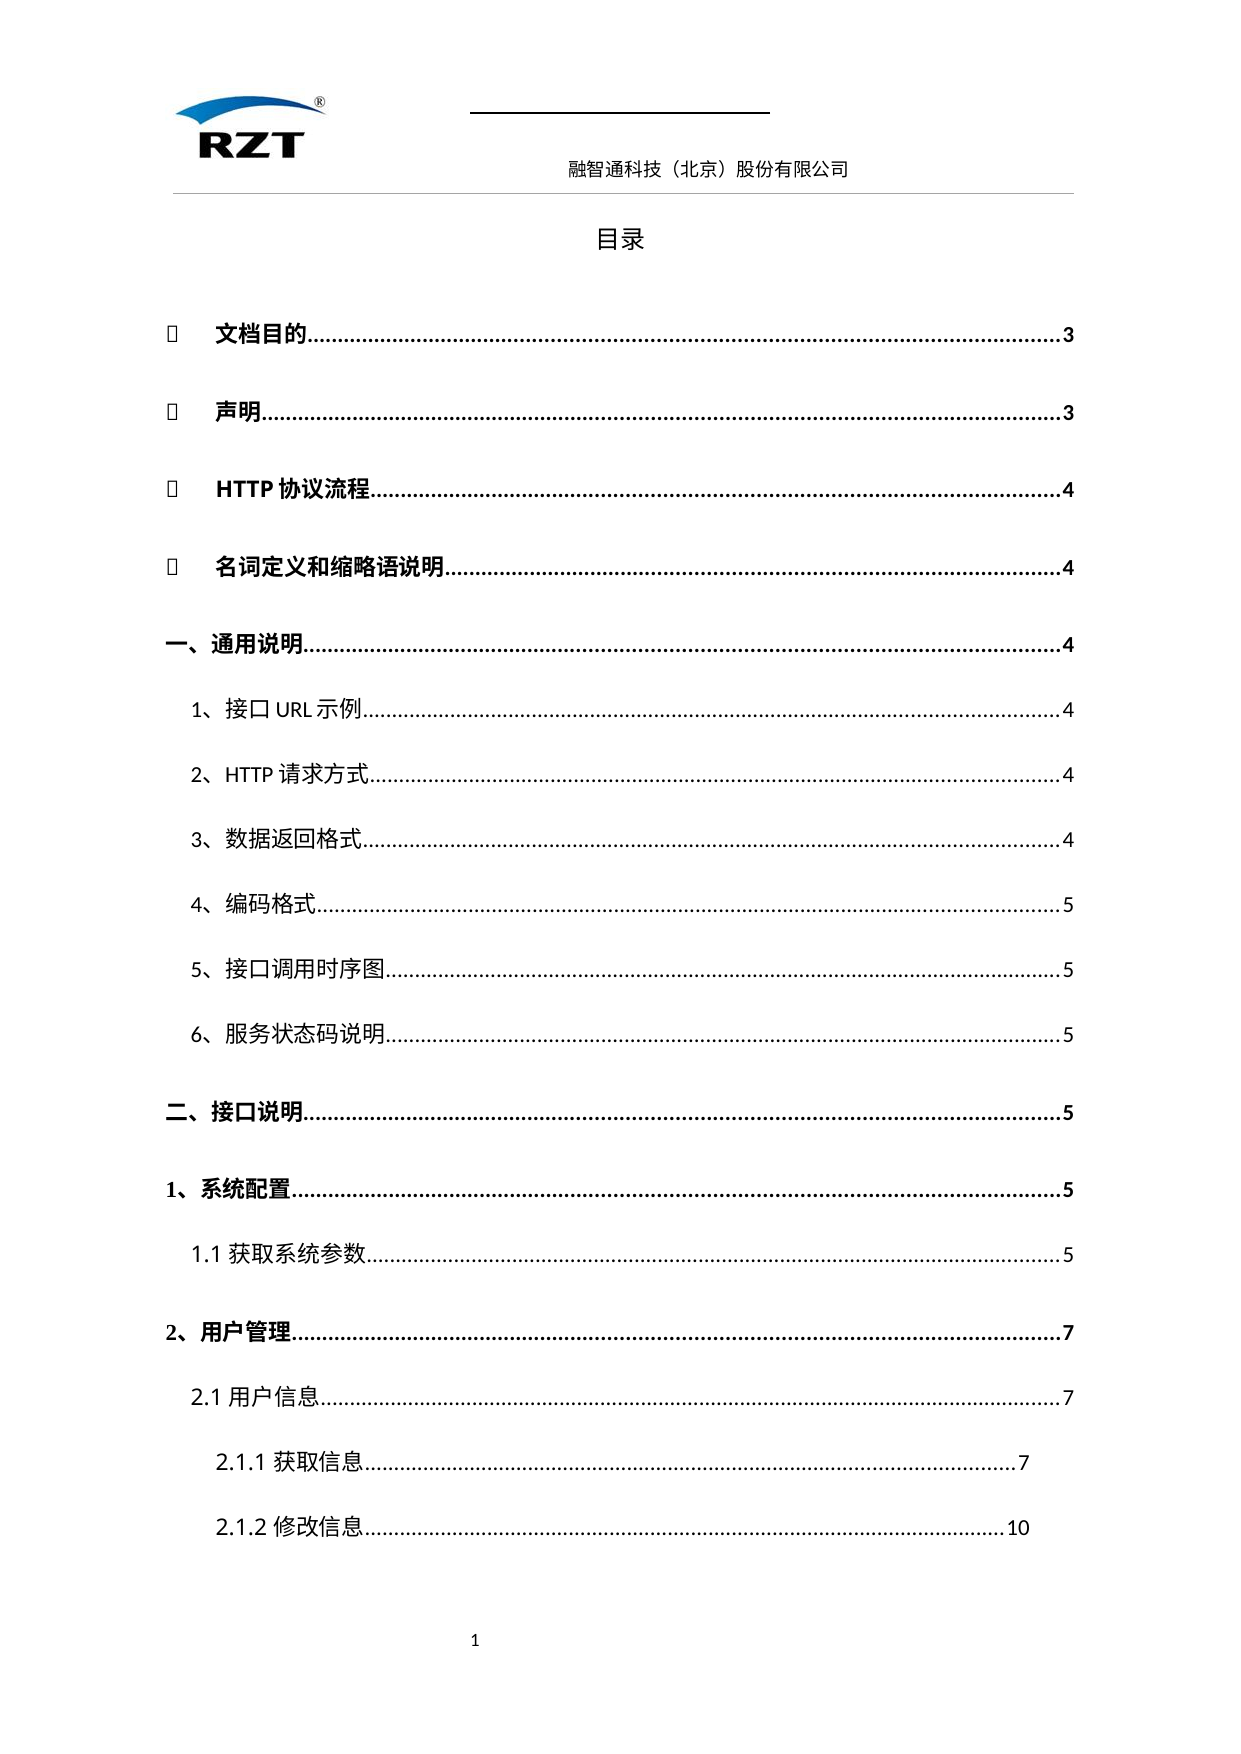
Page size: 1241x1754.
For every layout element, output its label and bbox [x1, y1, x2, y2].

picture [165, 88, 334, 177]
